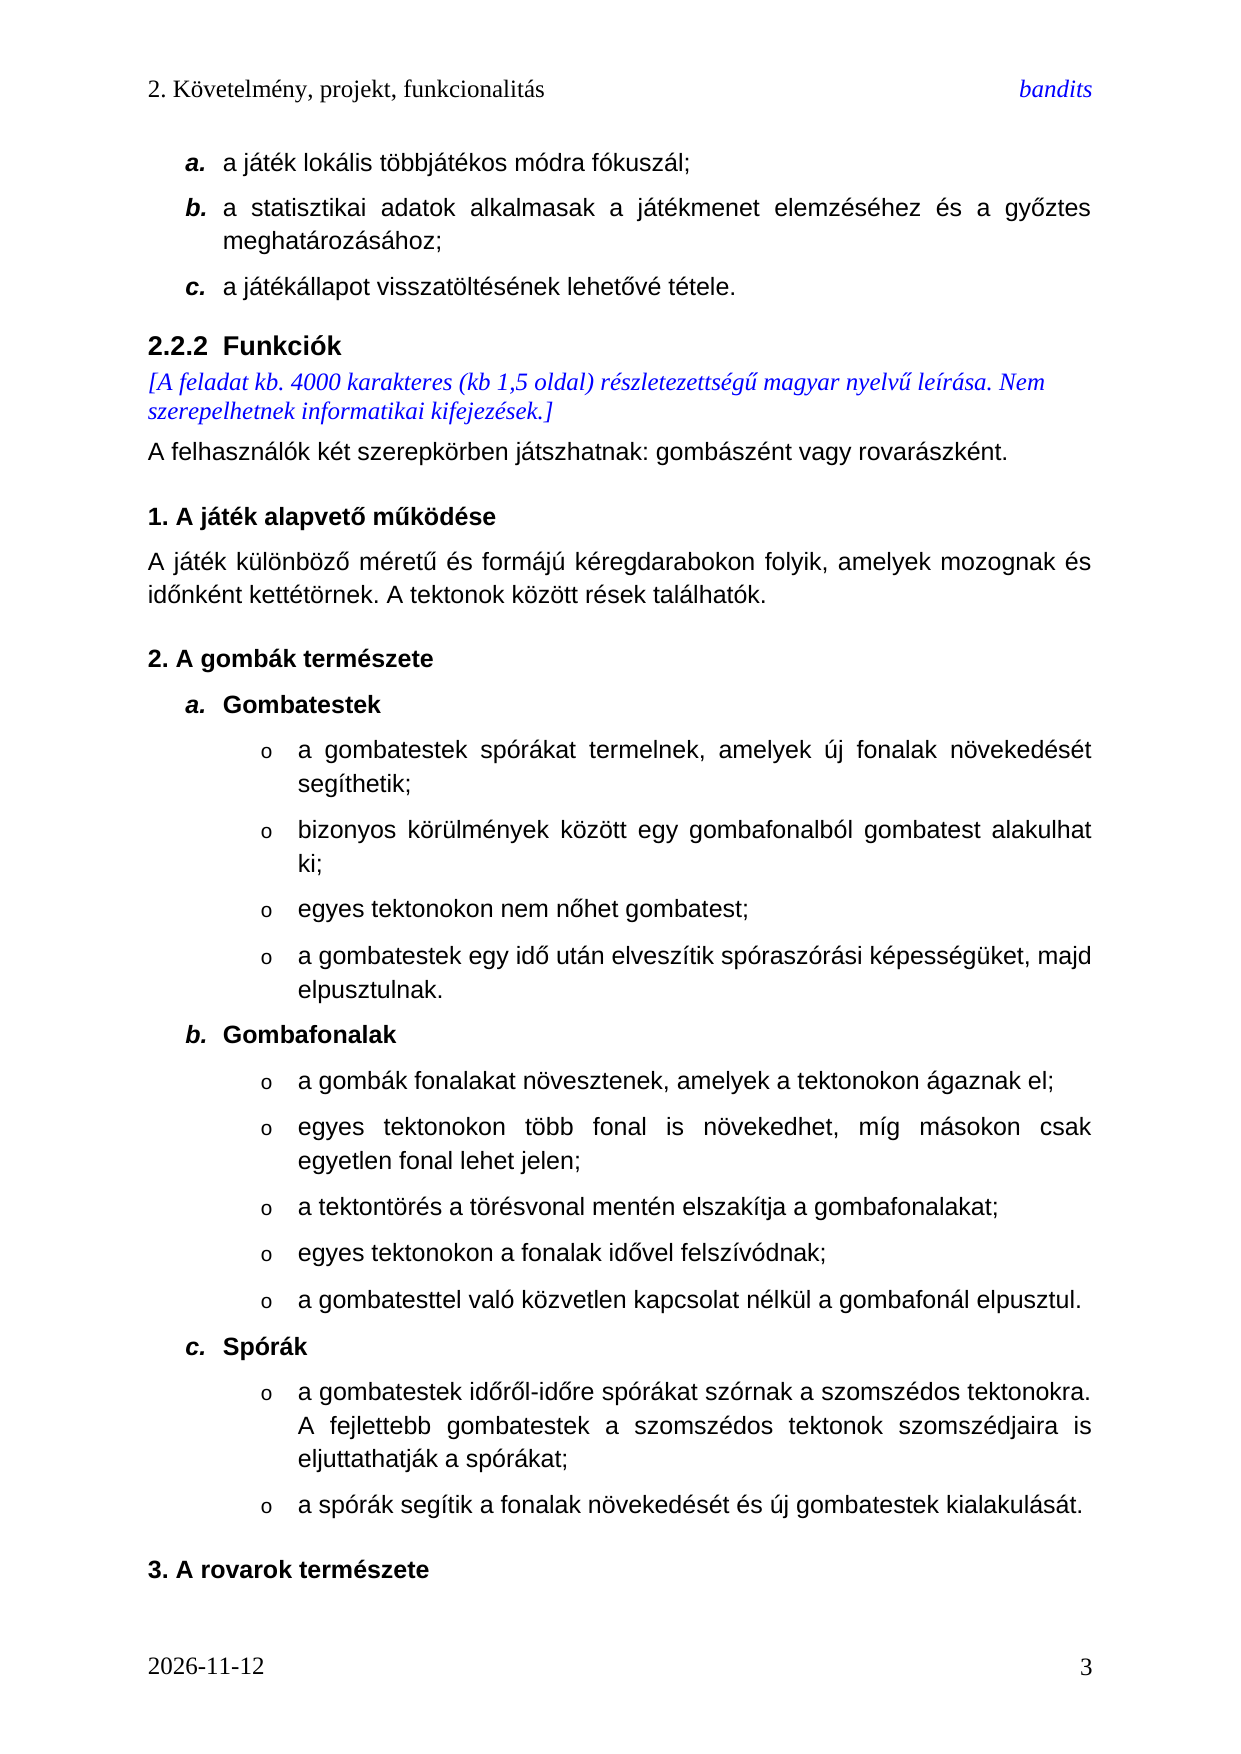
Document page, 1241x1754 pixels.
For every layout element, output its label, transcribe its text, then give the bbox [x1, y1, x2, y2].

text [A feladat kb. 4000 karakteres (kb 1,5 oldal) részletezettségű magyar nyelvű leírása. Nem szerepelhetnek informatikai kifejezések.] [148, 367, 1093, 425]
text A felhasználók két szerepkörben játszhatnak: gombászént vagy rovarászként. [148, 437, 1093, 466]
list a gombatesttel való közvetlen kapcsolat nélkül a gombafonál elpusztul. [260, 1285, 1093, 1315]
list bizonyos körülmények között egy gombafonalból gombatest alakulhat ki; [260, 815, 1093, 877]
list a játék lokális többjátékos módra fókuszál; [185, 148, 1093, 176]
list a tektontörés a törésvonal mentén elszakítja a gombafonalakat; [260, 1192, 1093, 1222]
text A játék különböző méretű és formájú kéregdarabokon folyik, amelyek mozognak és időnként kettétörnek. A tektonok között rések találhatók. [148, 547, 1093, 609]
list a gombatestek időről-időre spórákat szórnak a szomszédos tektonokra. A fejlettebb gombatestek a szomszédos tektonok szomszédjaira is eljuttathatják a spórákat; [260, 1377, 1093, 1473]
list a spórák segítik a fonalak növekedését és új gombatestek kialakulását. [260, 1489, 1093, 1519]
list egyes tektonokon a fonalak idővel felszívódnak; [260, 1238, 1093, 1268]
text 2. A gombák természete [148, 644, 1093, 673]
list a gombatestek egy idő után elveszítik spóraszórási képességüket, majd elpusztulnak. [260, 941, 1093, 1003]
list a statisztikai adatok alkalmasak a játékmenet elemzéséhez és a győztes meghatározásához; [185, 193, 1093, 255]
list egyes tektonokon több fonal is növekedhet, míg másokon csak egyetlen fonal lehet jelen; [260, 1112, 1093, 1175]
list a játékállapot visszatöltésének lehetővé tétele. [185, 272, 1093, 300]
list Spórák [185, 1332, 1093, 1360]
list a gombák fonalakat növesztenek, amelyek a tektonokon ágaznak el; [260, 1066, 1093, 1096]
list Gombatestek [185, 690, 1093, 718]
list a gombatestek spórákat termelnek, amelyek új fonalak növekedését segíthetik; [260, 735, 1093, 798]
text 3. A rovarok természete [148, 1555, 1093, 1584]
text 1. A játék alapvető működése [148, 501, 1093, 530]
list egyes tektonokon nem nőhet gombatest; [260, 894, 1093, 924]
subtitle Funkciók [148, 330, 1093, 361]
list Gombafonalak [185, 1020, 1093, 1049]
